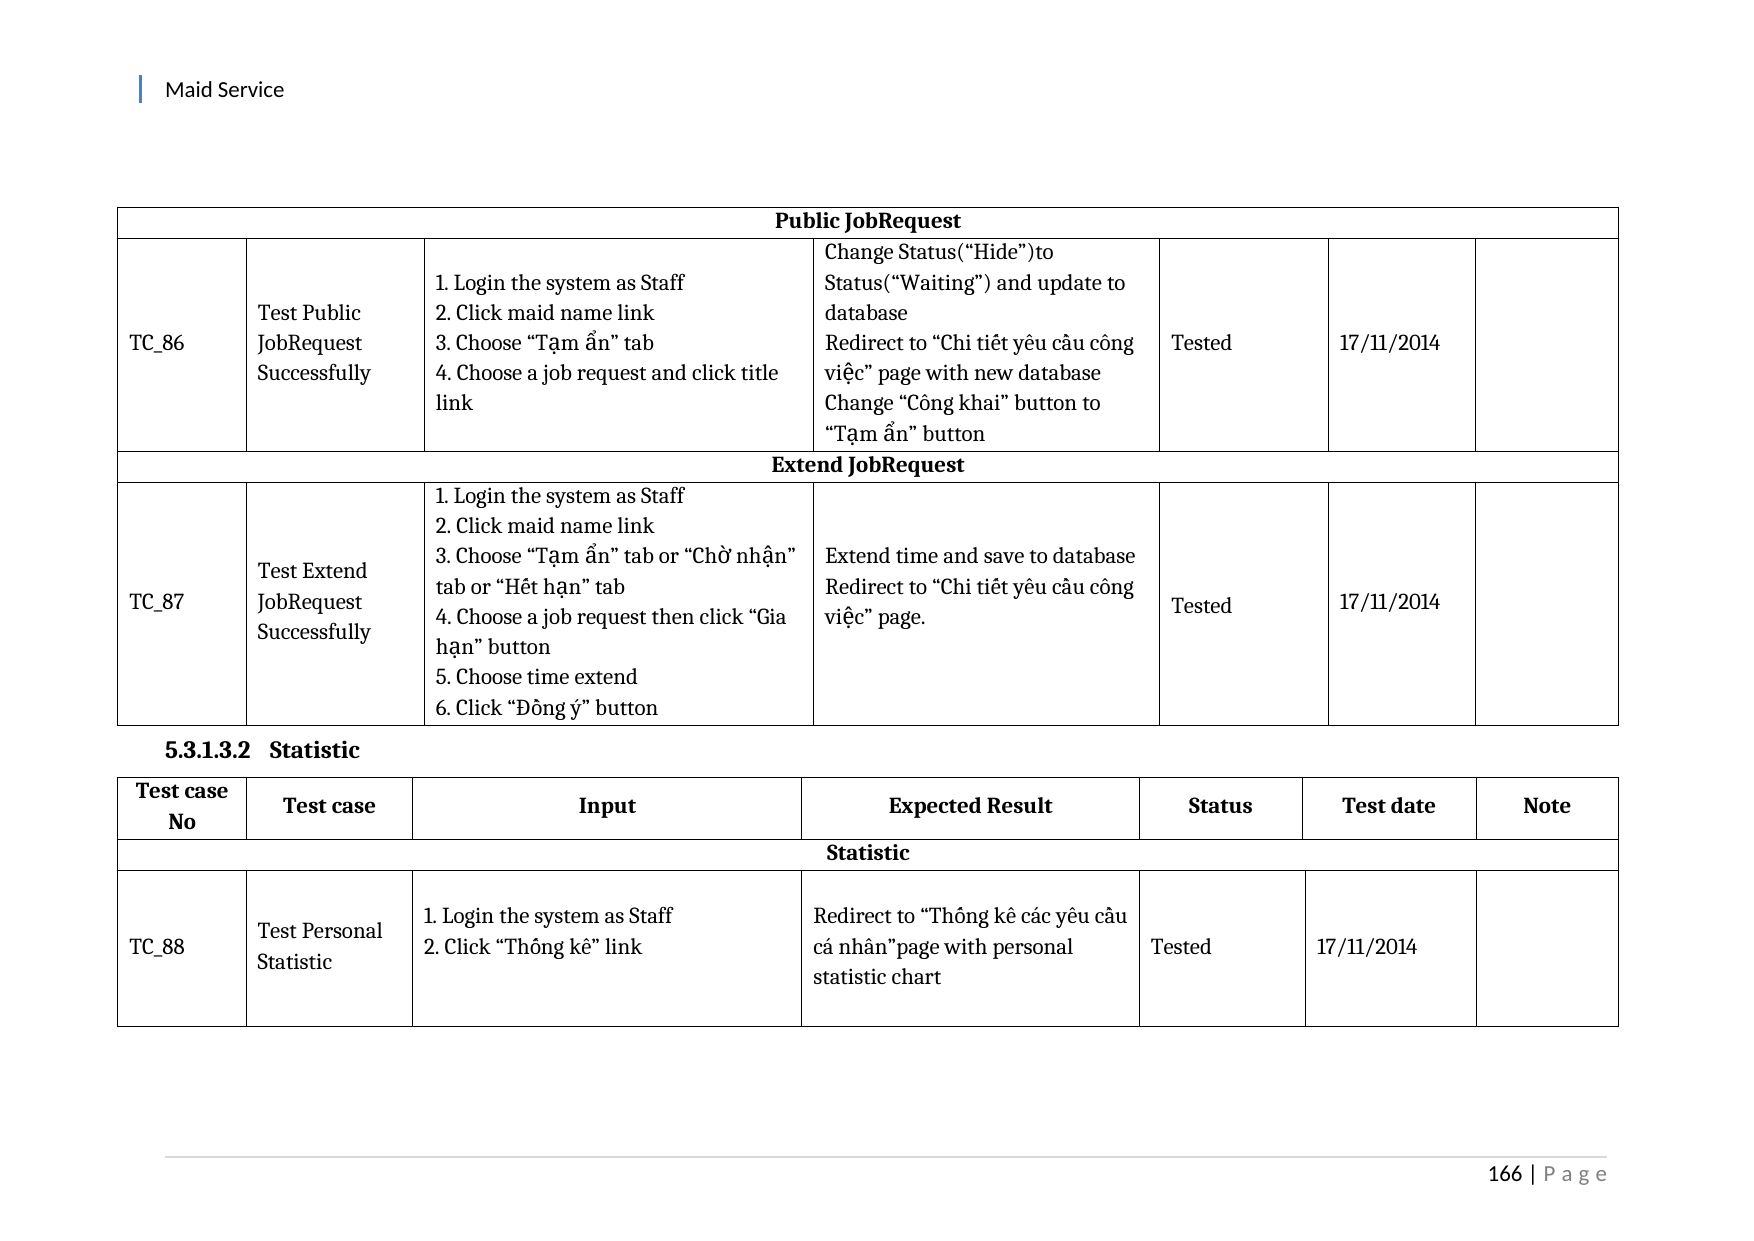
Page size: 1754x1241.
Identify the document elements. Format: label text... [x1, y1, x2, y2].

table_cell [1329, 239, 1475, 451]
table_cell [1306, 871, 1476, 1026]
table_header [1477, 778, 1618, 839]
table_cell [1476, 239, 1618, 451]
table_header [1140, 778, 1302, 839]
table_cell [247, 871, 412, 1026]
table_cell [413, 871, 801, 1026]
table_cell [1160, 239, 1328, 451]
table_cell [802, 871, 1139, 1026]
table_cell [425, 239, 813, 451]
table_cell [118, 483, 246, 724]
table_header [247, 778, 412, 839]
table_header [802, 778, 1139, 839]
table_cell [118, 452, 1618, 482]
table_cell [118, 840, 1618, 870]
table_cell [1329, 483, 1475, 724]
subtitle Statistic [165, 736, 1607, 765]
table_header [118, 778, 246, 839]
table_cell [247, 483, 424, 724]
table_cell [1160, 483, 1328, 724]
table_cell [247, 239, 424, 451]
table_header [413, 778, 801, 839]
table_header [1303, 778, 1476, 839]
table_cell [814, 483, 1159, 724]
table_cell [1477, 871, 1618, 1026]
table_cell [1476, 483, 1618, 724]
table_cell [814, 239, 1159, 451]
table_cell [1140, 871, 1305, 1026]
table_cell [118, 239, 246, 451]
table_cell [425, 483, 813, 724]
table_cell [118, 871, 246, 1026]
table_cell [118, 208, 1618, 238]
